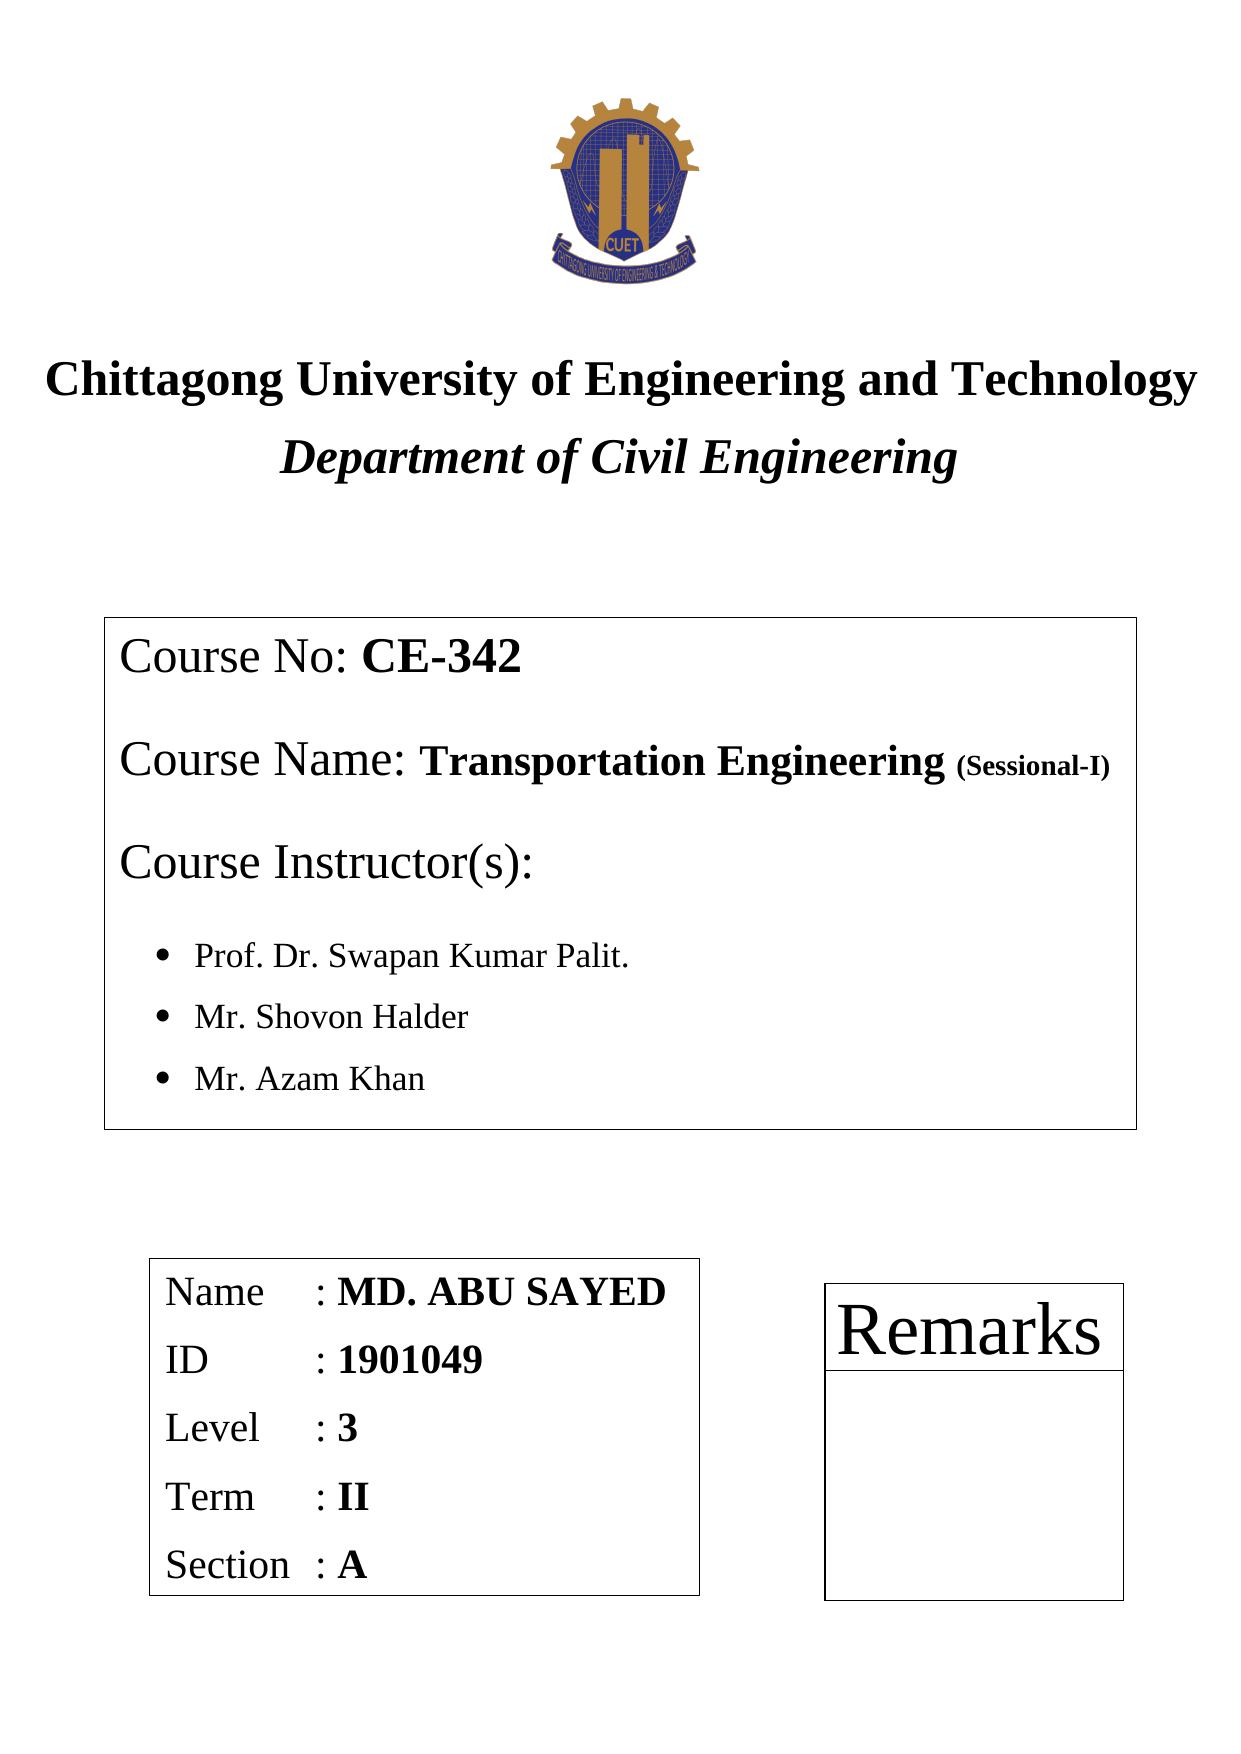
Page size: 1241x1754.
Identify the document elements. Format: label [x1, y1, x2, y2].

picture [498, 70, 743, 314]
